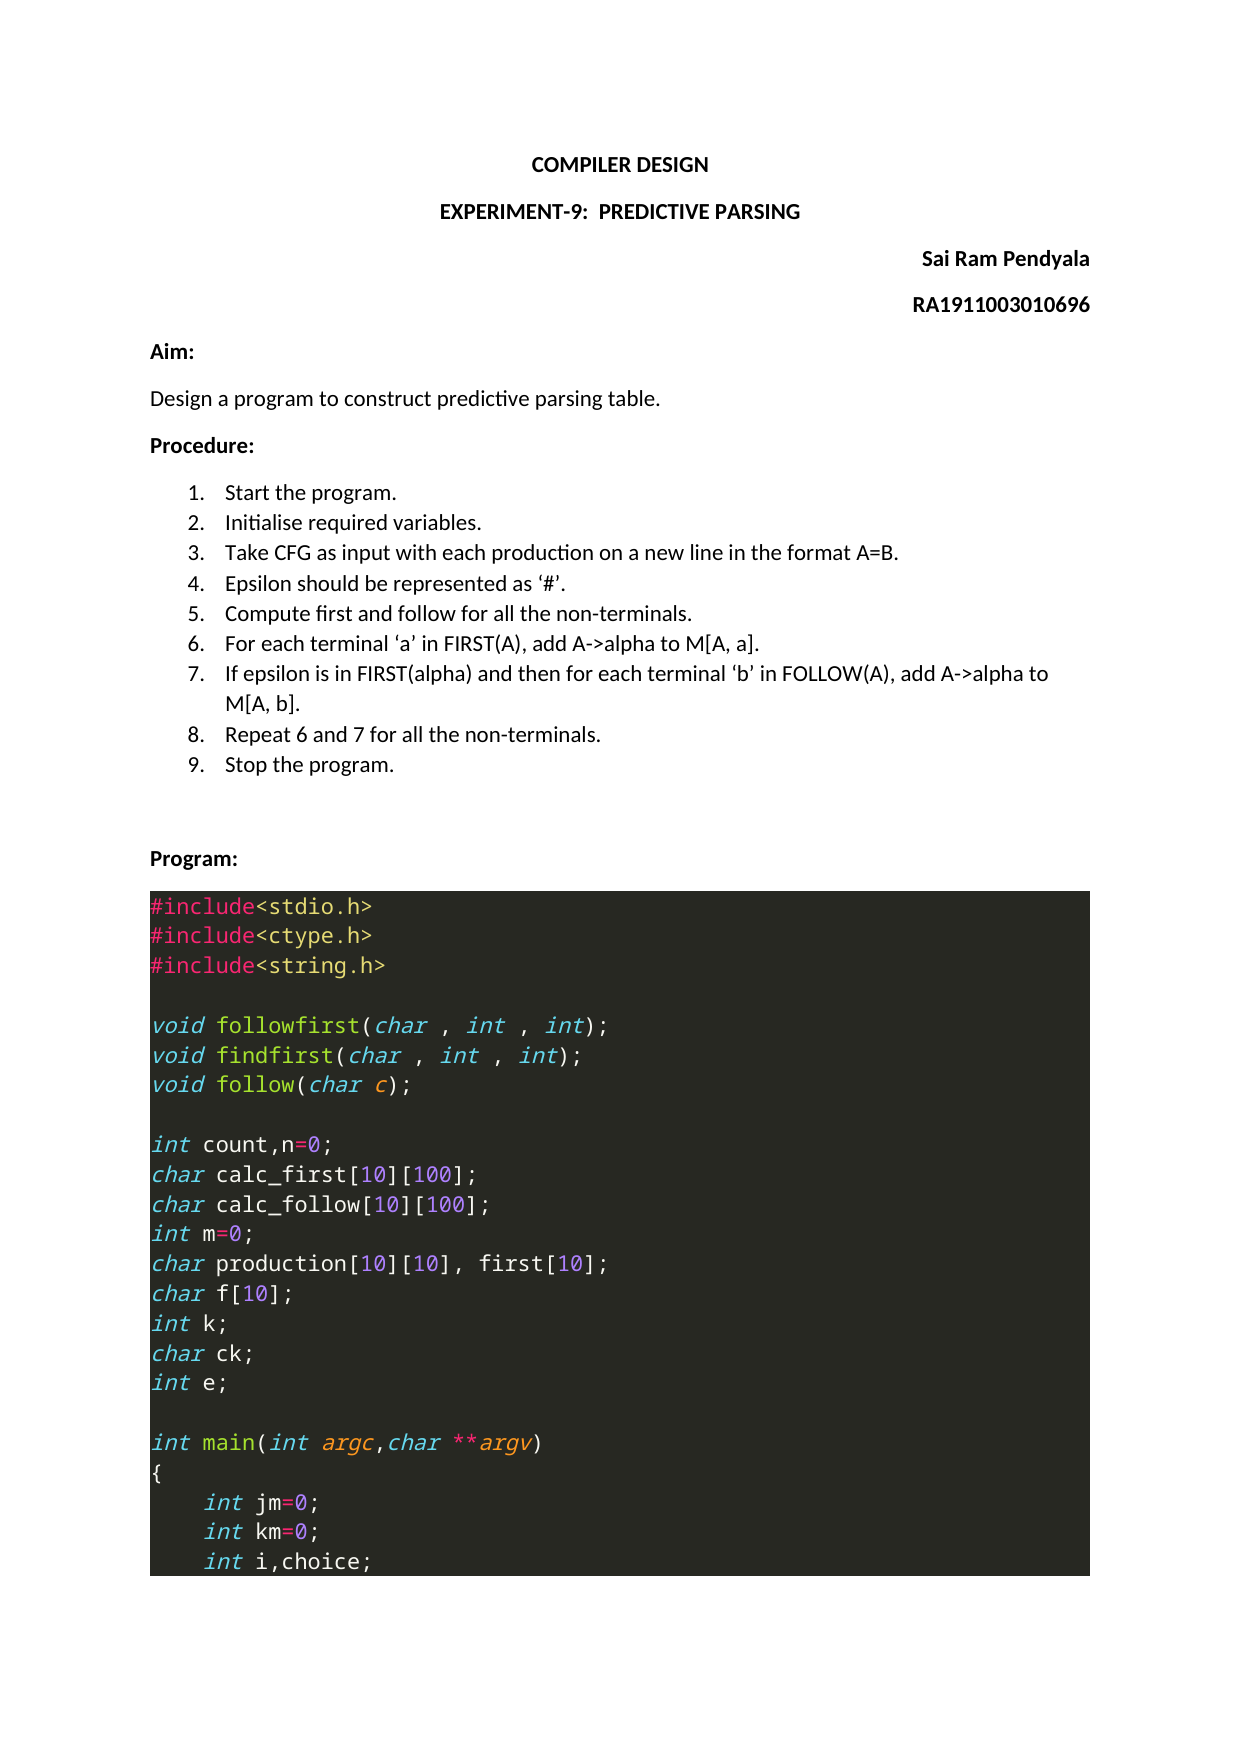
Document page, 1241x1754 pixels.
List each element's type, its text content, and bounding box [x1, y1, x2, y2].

text int e; [150, 1367, 1090, 1397]
text int count,n=0; [150, 1129, 1090, 1159]
list Repeat 6 and 7 for all the non-terminals. [187, 720, 1090, 748]
list Initialise required variables. [187, 508, 1090, 536]
list For each terminal ‘a’ in FIRST(A), add A->alpha to M[A, a]. [187, 629, 1090, 657]
list Epsilon should be represented as ‘#’. [187, 569, 1090, 597]
text int main(int argc,char **argv) [150, 1427, 1090, 1457]
text { [150, 1457, 1090, 1486]
text int m=0; [150, 1218, 1090, 1248]
text int i,choice; [150, 1546, 1090, 1576]
text Sai Ram Pendyala [150, 244, 1090, 272]
text char production[10][10], first[10]; [150, 1248, 1090, 1278]
text char f[10]; [150, 1278, 1090, 1308]
text Aim: [150, 337, 1090, 366]
text char ck; [150, 1337, 1090, 1367]
list Take CFG as input with each production on a new line in the format A=B. [187, 538, 1090, 567]
text int k; [150, 1308, 1090, 1337]
text #include<string.h> [150, 950, 1090, 980]
text int km=0; [150, 1516, 1090, 1546]
text #include<ctype.h> [150, 920, 1090, 950]
text char calc_follow[10][100]; [150, 1188, 1090, 1218]
text Procedure: [150, 431, 1090, 459]
text int jm=0; [150, 1486, 1090, 1516]
text #include<stdio.h> [150, 891, 1090, 920]
list Stop the program. [187, 750, 1090, 778]
list Start the program. [187, 478, 1090, 506]
text RA1911003010696 [150, 291, 1090, 319]
list If epsilon is in FIRST(alpha) and then for each terminal ‘b’ in FOLLOW(A), add A->alpha to M[A, b]. [187, 659, 1090, 718]
text EXPERIMENT-9: PREDICTIVE PARSING [150, 197, 1090, 225]
text char calc_first[10][100]; [150, 1159, 1090, 1188]
text Program: [150, 844, 1090, 872]
text void followfirst(char , int , int); [150, 1010, 1090, 1039]
text COMPILER DESIGN [150, 150, 1090, 178]
text void follow(char c); [150, 1069, 1090, 1099]
text Design a program to construct predictive parsing table. [150, 384, 1090, 412]
text void findfirst(char , int , int); [150, 1039, 1090, 1069]
list Compute first and follow for all the non-terminals. [187, 599, 1090, 627]
